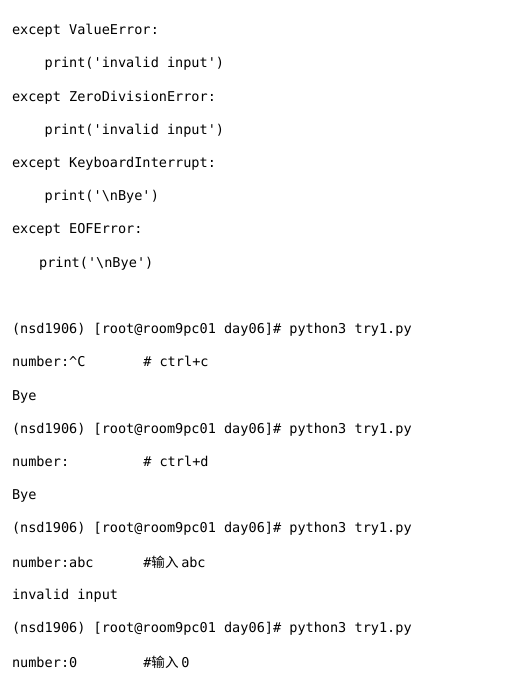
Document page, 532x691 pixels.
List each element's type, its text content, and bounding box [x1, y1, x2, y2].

text except ValueError: [12, 13, 520, 46]
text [12, 611, 520, 644]
text number: # ctrl+d [12, 445, 520, 478]
text except ZeroDivisionError: [12, 79, 520, 113]
text (nsd1906) [root@room9pc01 day06]# python3 try1.py [12, 412, 520, 445]
text number:^C # ctrl+c [12, 345, 520, 379]
text except EOFError: [12, 212, 520, 246]
text except KeyboardInterrupt: [12, 146, 520, 179]
text number:0 #输入0 [12, 644, 520, 678]
text print('\nBye') [12, 179, 520, 212]
text print('invalid input') [12, 113, 520, 146]
text print('invalid input') [12, 46, 520, 79]
text print('\nBye') [12, 246, 520, 279]
text Bye [12, 478, 520, 512]
text invalid input [12, 578, 520, 611]
text number:abc #输入abc [12, 545, 520, 578]
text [12, 512, 520, 545]
text (nsd1906) [root@room9pc01 day06]# python3 try1.py [12, 312, 520, 345]
text Bye [12, 379, 520, 412]
